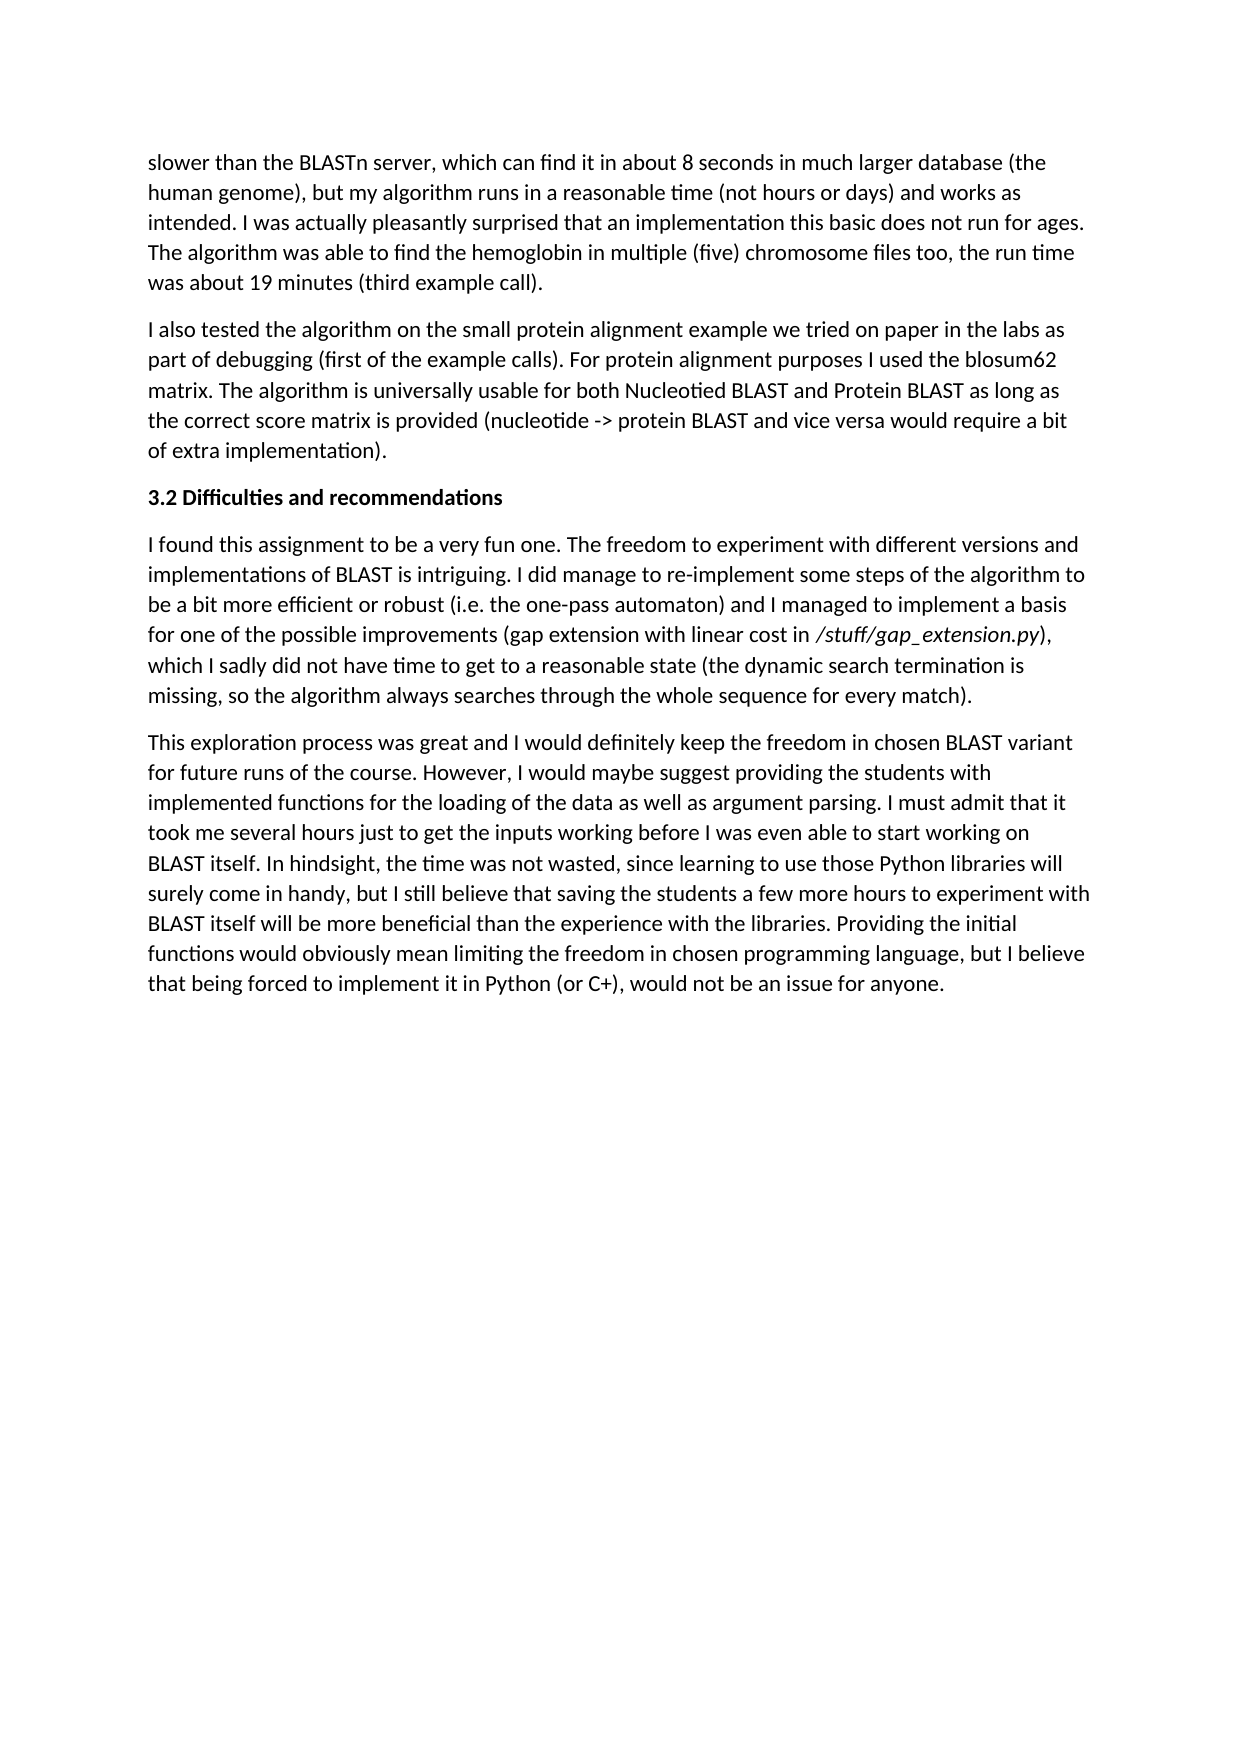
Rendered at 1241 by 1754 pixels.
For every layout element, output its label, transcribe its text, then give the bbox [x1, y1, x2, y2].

text I also tested the algorithm on the small protein alignment example we tried on paper in the labs as part of debugging (first of the example calls). For protein alignment purposes I used the blosum62 matrix. The algorithm is universally usable for both Nucleotied BLAST and Protein BLAST as long as the correct score matrix is provided (nucleotide -> protein BLAST and vice versa would require a bit of extra implementation). [148, 315, 1093, 464]
text I found this assignment to be a very fun one. The freedom to experiment with different versions and implementations of BLAST is intriguing. I did manage to re-implement some steps of the algorithm to be a bit more efficient or robust (i.e. the one-pass automaton) and I managed to implement a basis for one of the possible improvements (gap extension with linear cost in /stuff/gap_extension.py), which I sadly did not have time to get to a reasonable state (the dynamic search termination is missing, so the algorithm always searches through the whole sequence for every match). [148, 530, 1093, 709]
text This exploration process was great and I would definitely keep the freedom in chosen BLAST variant for future runs of the course. However, I would maybe suggest providing the students with implemented functions for the loading of the data as well as argument parsing. I must admit that it took me several hours just to get the inputs working before I was even able to start working on BLAST itself. In hindsight, the time was not wasted, since learning to use those Python libraries will surely come in handy, but I still believe that saving the students a few more hours to experiment with BLAST itself will be more beneficial than the experience with the libraries. Providing the initial functions would obviously mean limiting the freedom in chosen programming language, but I believe that being forced to implement it in Python (or C+), would not be an issue for anyone. [148, 728, 1093, 997]
text 3.2 Difficulties and recommendations [148, 483, 1093, 511]
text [148, 148, 1093, 296]
